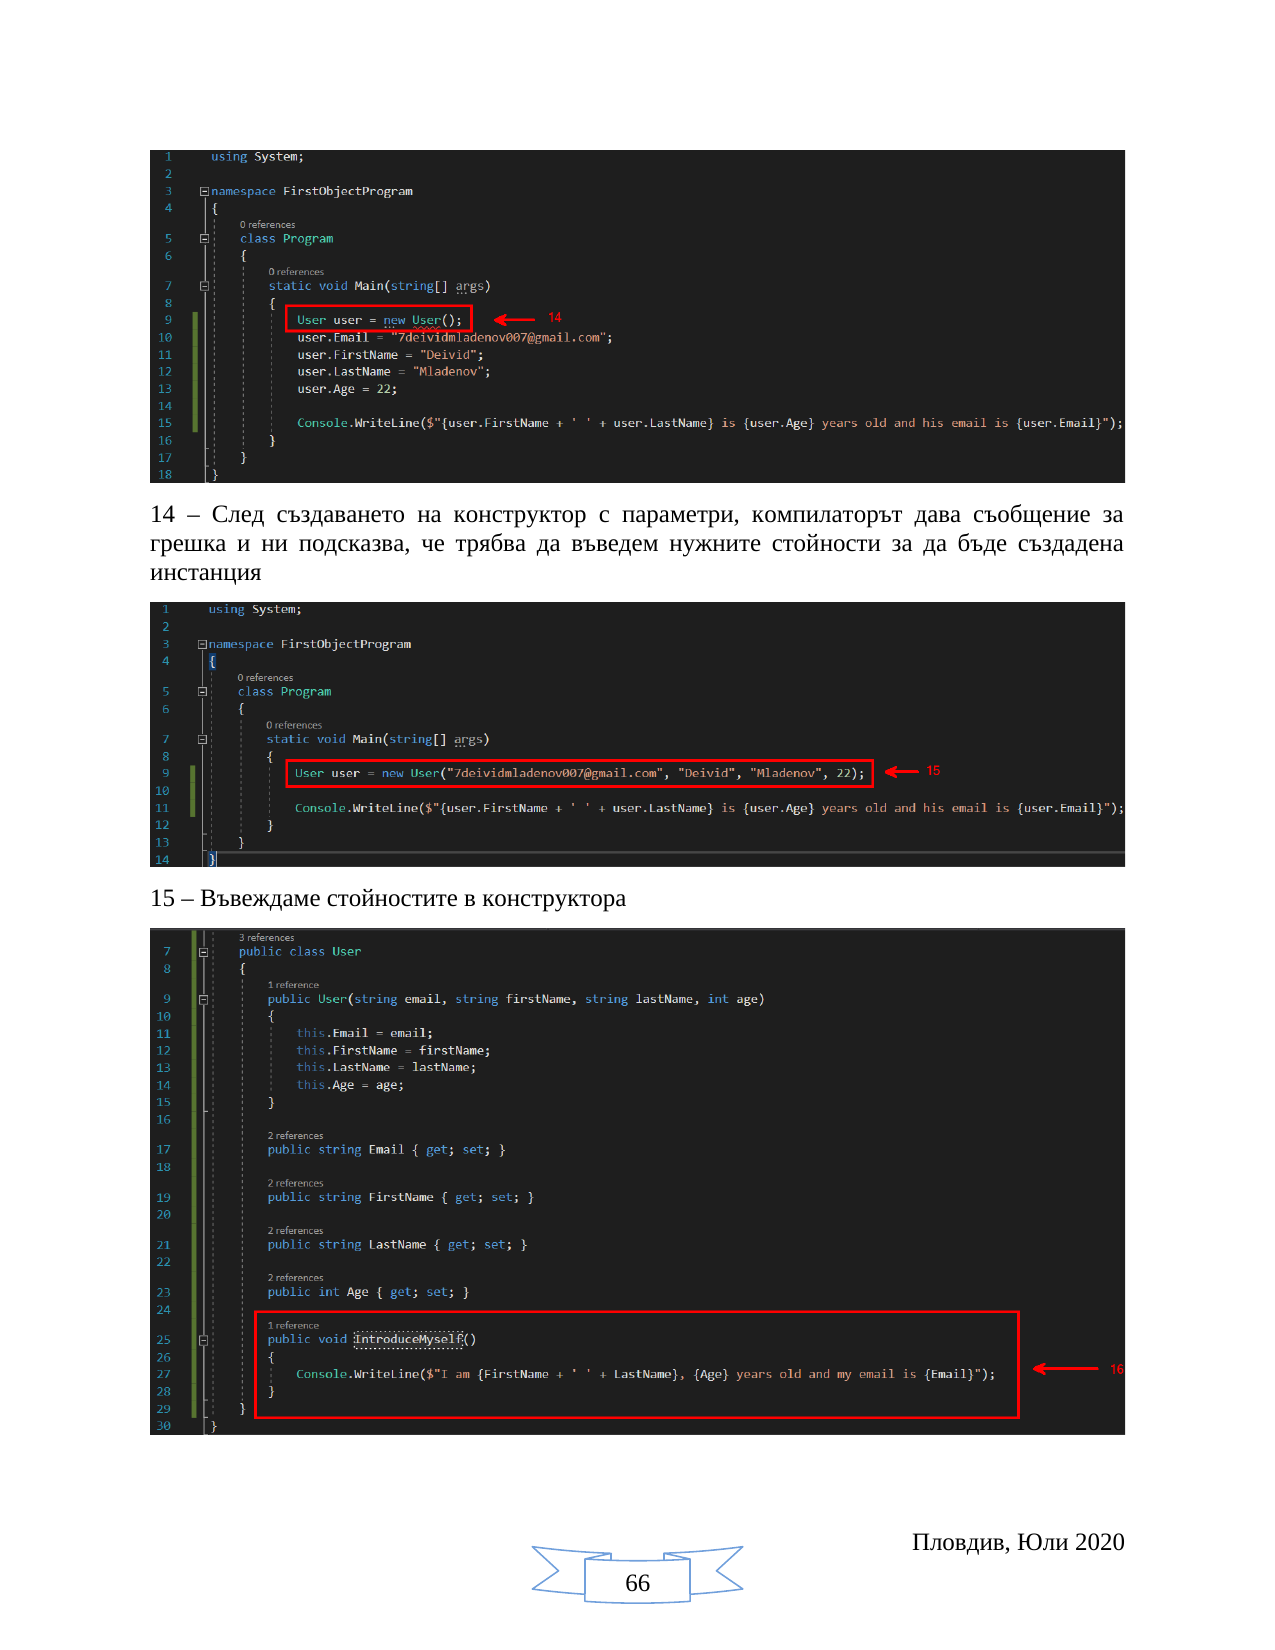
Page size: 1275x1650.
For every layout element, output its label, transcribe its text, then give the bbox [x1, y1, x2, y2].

picture [150, 602, 1125, 867]
picture [150, 150, 1125, 483]
text 15 – Въвеждаме стойностите в конструктора [150, 883, 1125, 912]
text 14 – След създаването на конструктор с параметри, компилаторът дава съобщение за грешка и ни подсказва, че трябва да въведем нужните стойности за да бъде създадена инстанция [150, 499, 1125, 585]
picture [150, 928, 1125, 1435]
